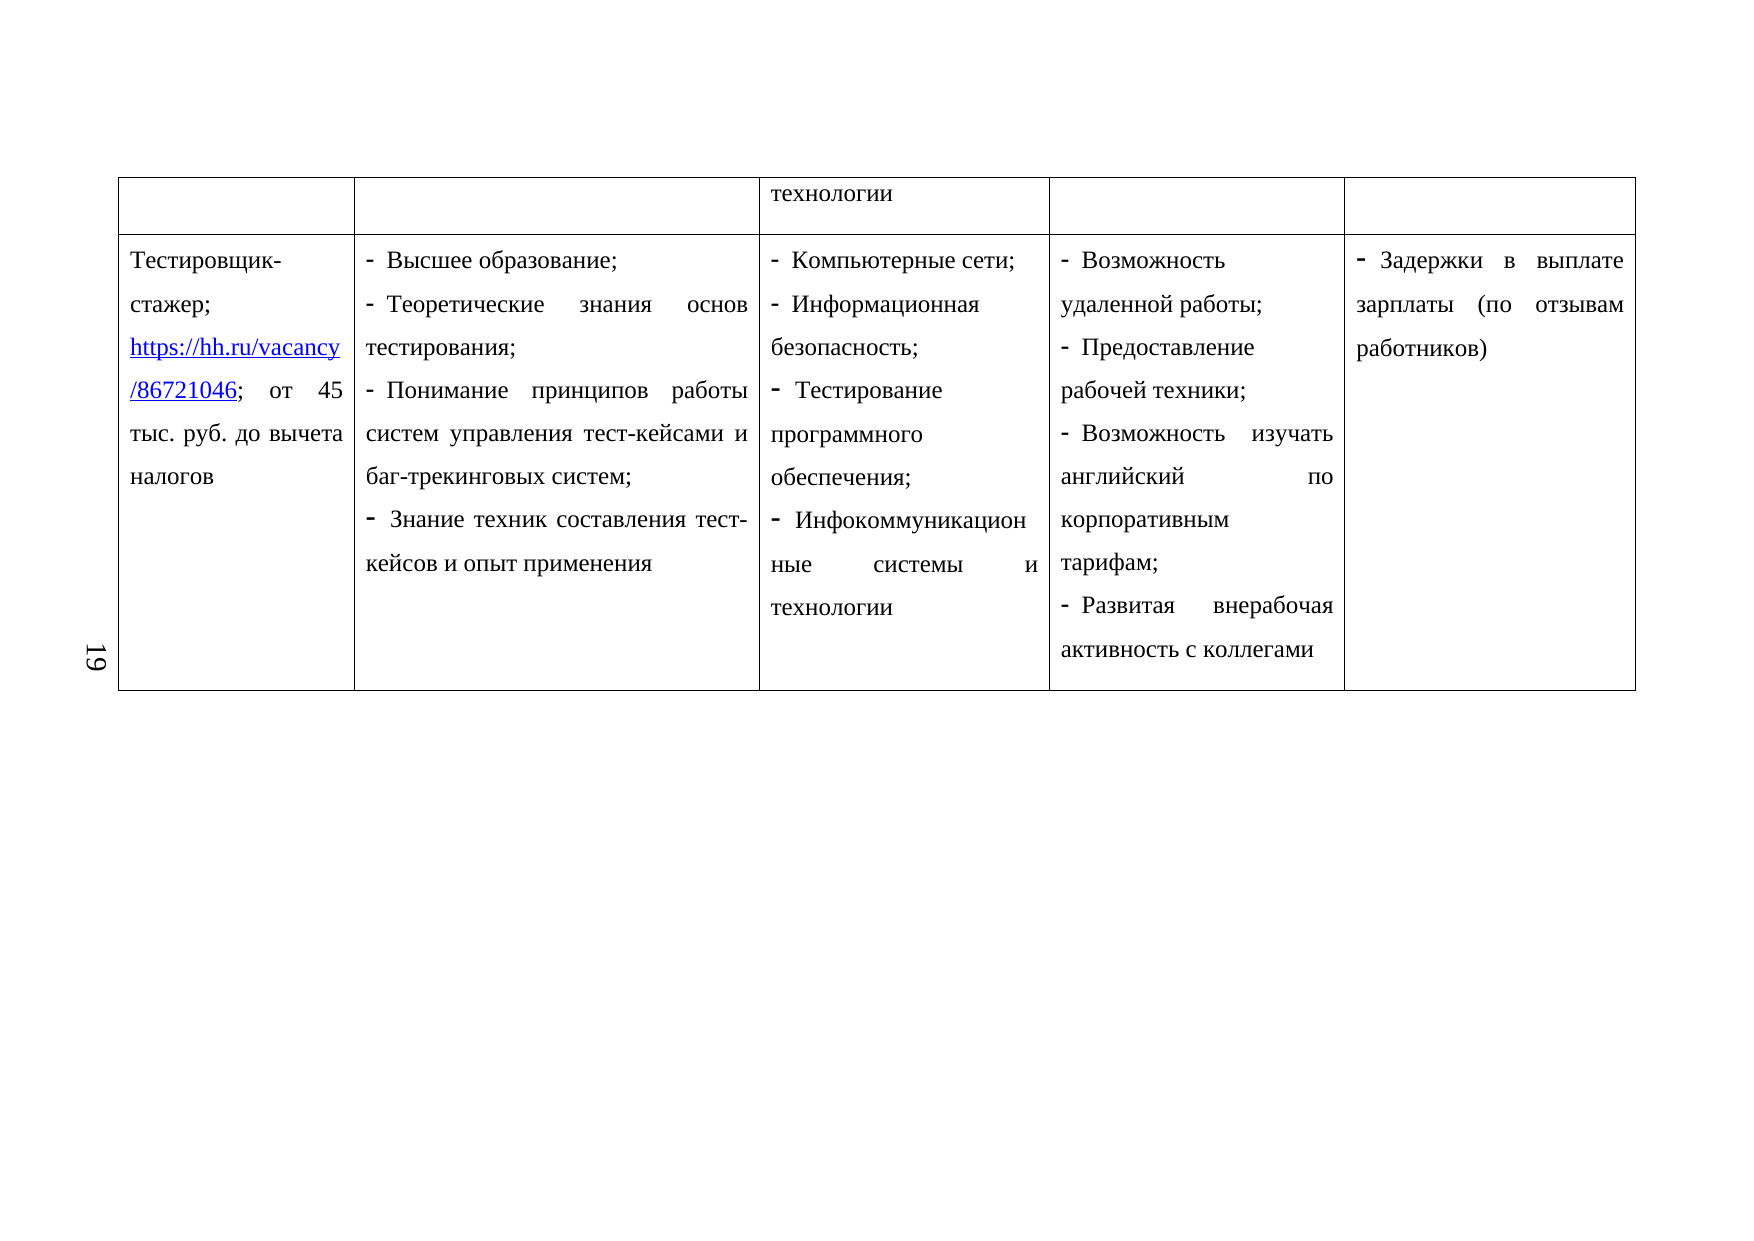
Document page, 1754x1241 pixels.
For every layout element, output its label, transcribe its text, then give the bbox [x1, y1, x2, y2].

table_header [355, 178, 759, 234]
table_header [1345, 178, 1635, 234]
table_cell Задержки в выплате зарплаты (по отзывам работников) [1345, 235, 1635, 689]
table_cell Компьютерные сети; Информационная безопасность; Тестирование программного обеспечения; Инфокоммуникационные системы и технологии [760, 235, 1049, 689]
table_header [1050, 178, 1344, 234]
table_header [760, 178, 1049, 234]
table_cell Тестировщик-стажер; https://hh.ru/vacancy/86721046; от 45 тыс. руб. до вычета налогов [119, 235, 354, 689]
table_cell Возможность удаленной работы; Предоставление рабочей техники; Возможность изучать английский по корпоративным тарифам; Развитая внерабочая активность с коллегами [1050, 235, 1344, 689]
table_cell Высшее образование; Теоретические знания основ тестирования; Понимание принципов работы систем управления тест-кейсами и баг-трекинговых систем; Знание техник составления тест-кейсов и опыт применения [355, 235, 759, 689]
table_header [119, 178, 354, 234]
